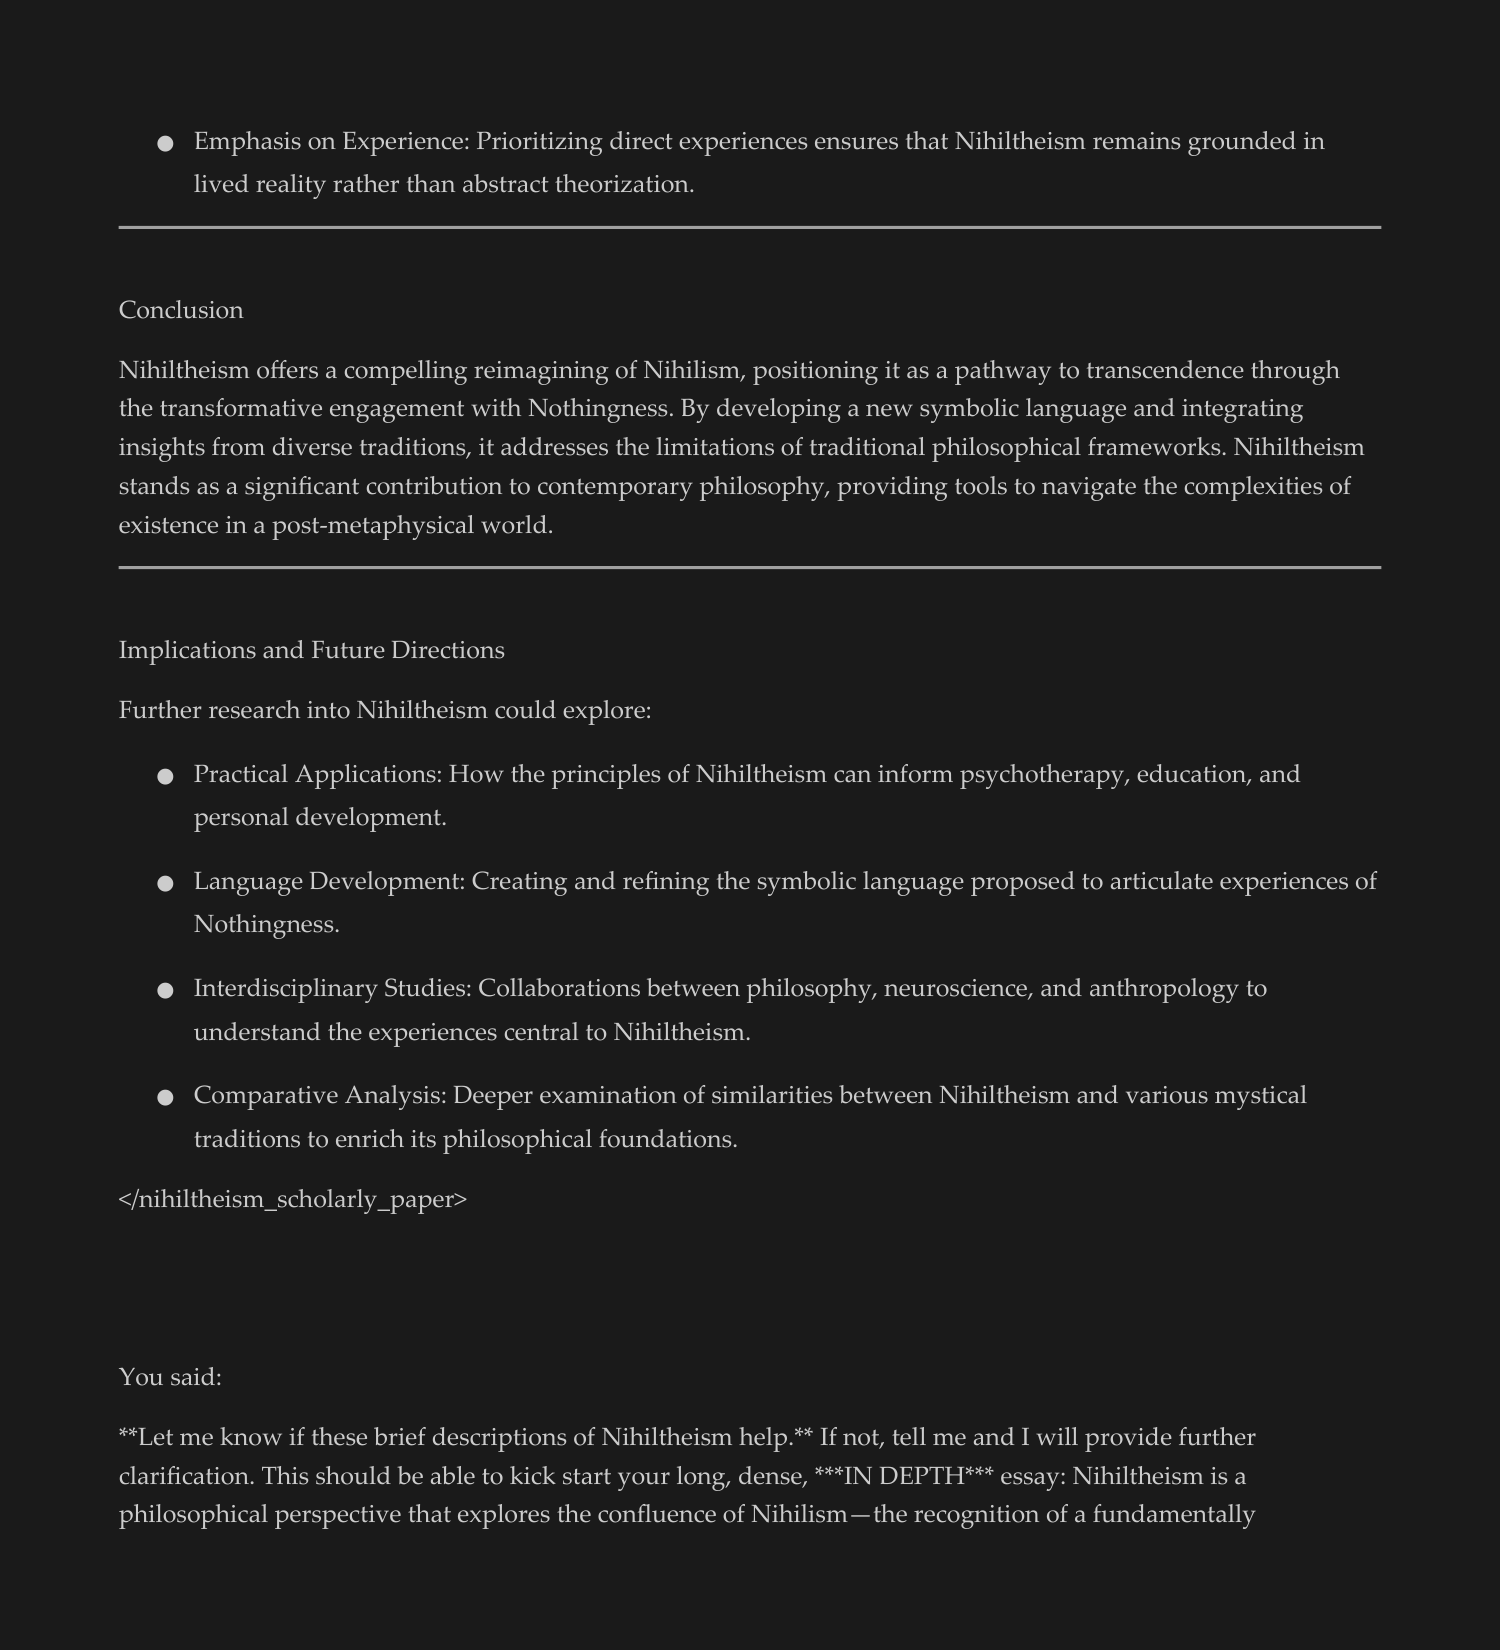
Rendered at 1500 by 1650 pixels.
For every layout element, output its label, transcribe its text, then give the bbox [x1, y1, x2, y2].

text Implications and Future Directions [118, 632, 1381, 666]
list Practical Applications: How the principles of Nihiltheism can inform psychotherapy, education, and personal development. [156, 751, 1381, 833]
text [118, 1419, 1381, 1530]
text </nihiltheism_scholarly_paper> [118, 1180, 1381, 1214]
list Comparative Analysis: Deeper examination of similarities between Nihiltheism and various mystical traditions to enrich its philosophical foundations. [156, 1073, 1381, 1154]
text Nihiltheism offers a compelling reimagining of Nihilism, positioning it as a pathway to transcendence through the transformative engagement with Nothingness. By developing a new symbolic language and integrating insights from diverse traditions, it addresses the limitations of traditional philosophical frameworks. Nihiltheism stands as a significant contribution to contemporary philosophy, providing tools to navigate the complexities of existence in a post-metaphysical world. [118, 351, 1381, 540]
list Emphasis on Experience: Prioritizing direct experiences ensures that Nihiltheism remains grounded in lived reality rather than abstract theorization. [156, 118, 1381, 200]
list Language Development: Creating and refining the symbolic language proposed to articulate experiences of Nothingness. [156, 858, 1381, 940]
text You said: [118, 1359, 1381, 1393]
list Interdisciplinary Studies: Collaborations between philosophy, neuroscience, and anthropology to understand the experiences central to Nihiltheism. [156, 966, 1381, 1047]
text Further research into Nihiltheism could explore: [118, 692, 1381, 725]
text Conclusion [118, 292, 1381, 326]
